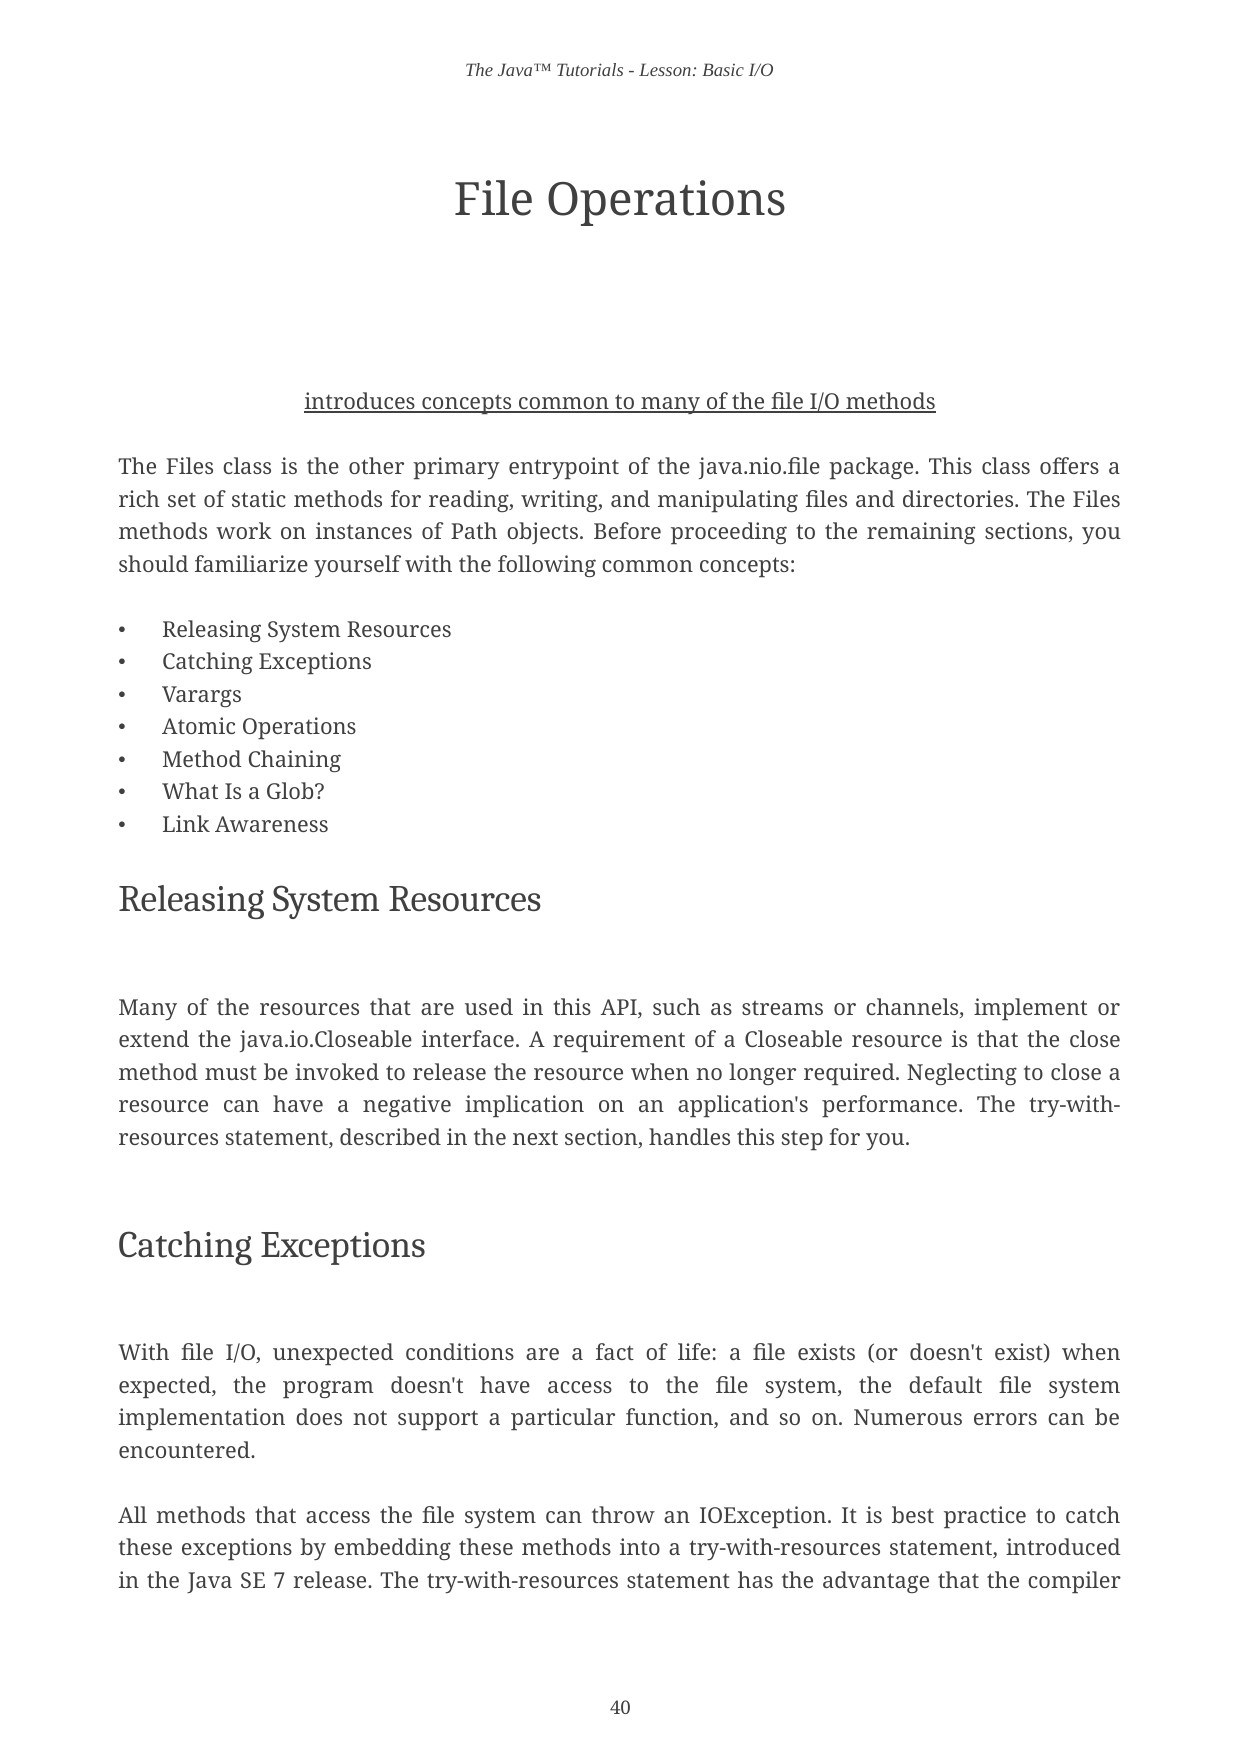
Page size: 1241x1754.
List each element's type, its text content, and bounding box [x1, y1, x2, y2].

list Varargs [118, 677, 1122, 710]
list Catching Exceptions [118, 645, 1122, 677]
list Releasing System Resources [118, 612, 1122, 645]
text The Files class is the other primary entrypoint of the java.nio.file package. This class offers a rich set of static methods for reading, writing, and manipulating files and directories. The Files methods work on instances of Path objects. Before proceeding to the remaining sections, you should familiarize yourself with the following common concepts: [118, 450, 1122, 580]
subtitle Catching Exceptions [118, 1212, 1122, 1277]
subtitle File Operations [118, 165, 1122, 230]
list Link Awareness [118, 807, 1122, 840]
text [118, 1498, 1122, 1596]
subtitle Releasing System Resources [118, 867, 1122, 932]
text Many of the resources that are used in this API, such as streams or channels, implement or extend the java.io.Closeable interface. A requirement of a Closeable resource is that the close method must be invoked to release the resource when no longer required. Neglecting to close a resource can have a negative implication on an application's performance. The try-with-resources statement, described in the next section, handles this step for you. [118, 990, 1122, 1153]
text With file I/O, unexpected conditions are a fact of life: a file exists (or doesn't exist) when expected, the program doesn't have access to the file system, the default file system implementation does not support a particular function, and so on. Numerous errors can be encountered. [118, 1336, 1122, 1466]
list Atomic Operations [118, 710, 1122, 742]
text introduces concepts common to many of the file I/O methods [118, 385, 1122, 417]
list Method Chaining [118, 742, 1122, 775]
list What Is a Glob? [118, 775, 1122, 807]
